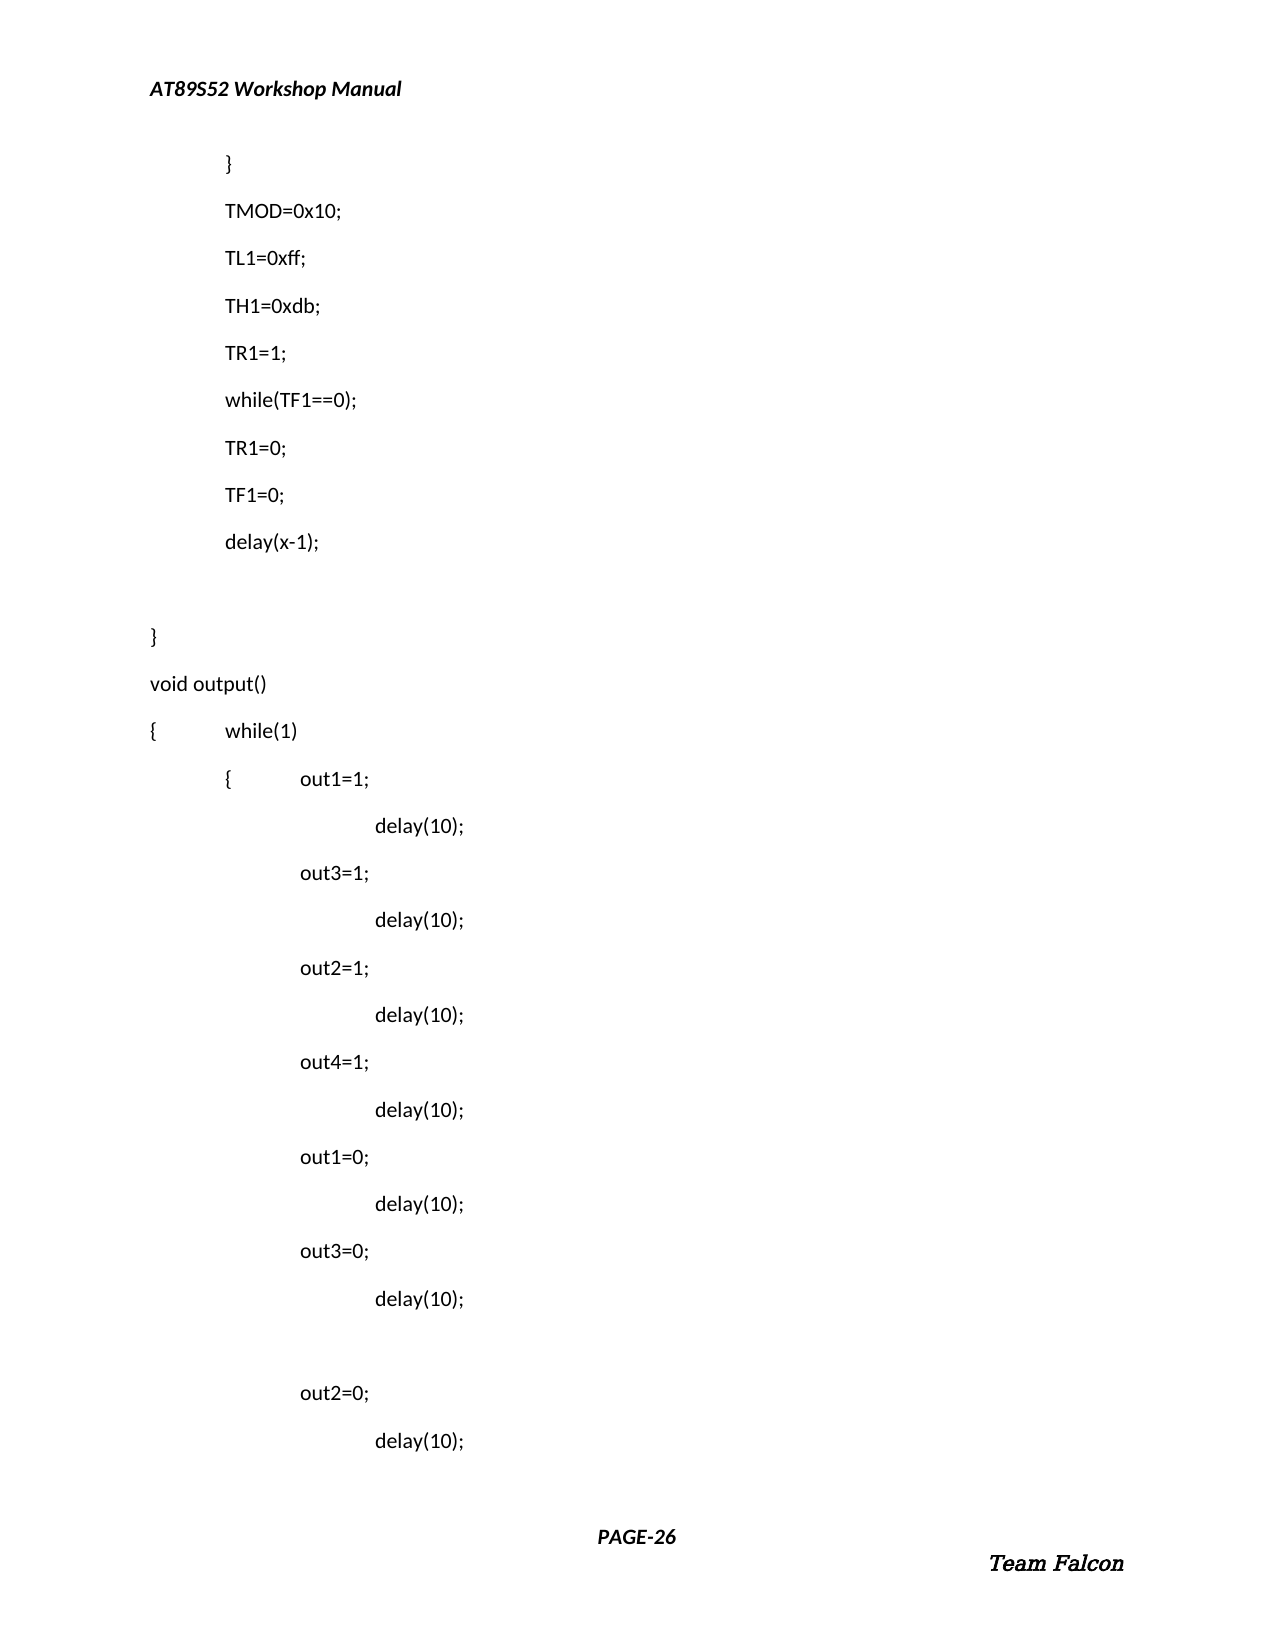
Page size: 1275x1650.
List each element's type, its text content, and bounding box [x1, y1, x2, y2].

text } [150, 623, 1125, 649]
text out3=0; [150, 1238, 1125, 1264]
text out2=0; [225, 1379, 1125, 1406]
text delay(10); [150, 1285, 1125, 1312]
text delay(10); [150, 812, 1125, 839]
text while(TF1==0); [150, 386, 1125, 413]
text delay(10); [150, 1190, 1125, 1217]
text out3=1; [150, 859, 1125, 886]
text void output() [150, 670, 1125, 697]
text { out1=1; [150, 765, 1125, 791]
text TR1=0; [150, 434, 1125, 460]
text out1=0; [150, 1143, 1125, 1170]
text } [150, 150, 1125, 177]
text TL1=0xff; [150, 244, 1125, 271]
text delay(x-1); [150, 528, 1125, 555]
text { while(1) [150, 717, 1125, 744]
text delay(10); [150, 1096, 1125, 1122]
text delay(10); [150, 907, 1125, 933]
text TR1=1; [150, 339, 1125, 366]
text TF1=0; [150, 481, 1125, 508]
text TH1=0xdb; [150, 292, 1125, 318]
text out2=1; [150, 954, 1125, 981]
text delay(10); [150, 1427, 1125, 1453]
text out4=1; [150, 1048, 1125, 1075]
text TMOD=0x10; [150, 197, 1125, 224]
text delay(10); [150, 1001, 1125, 1028]
